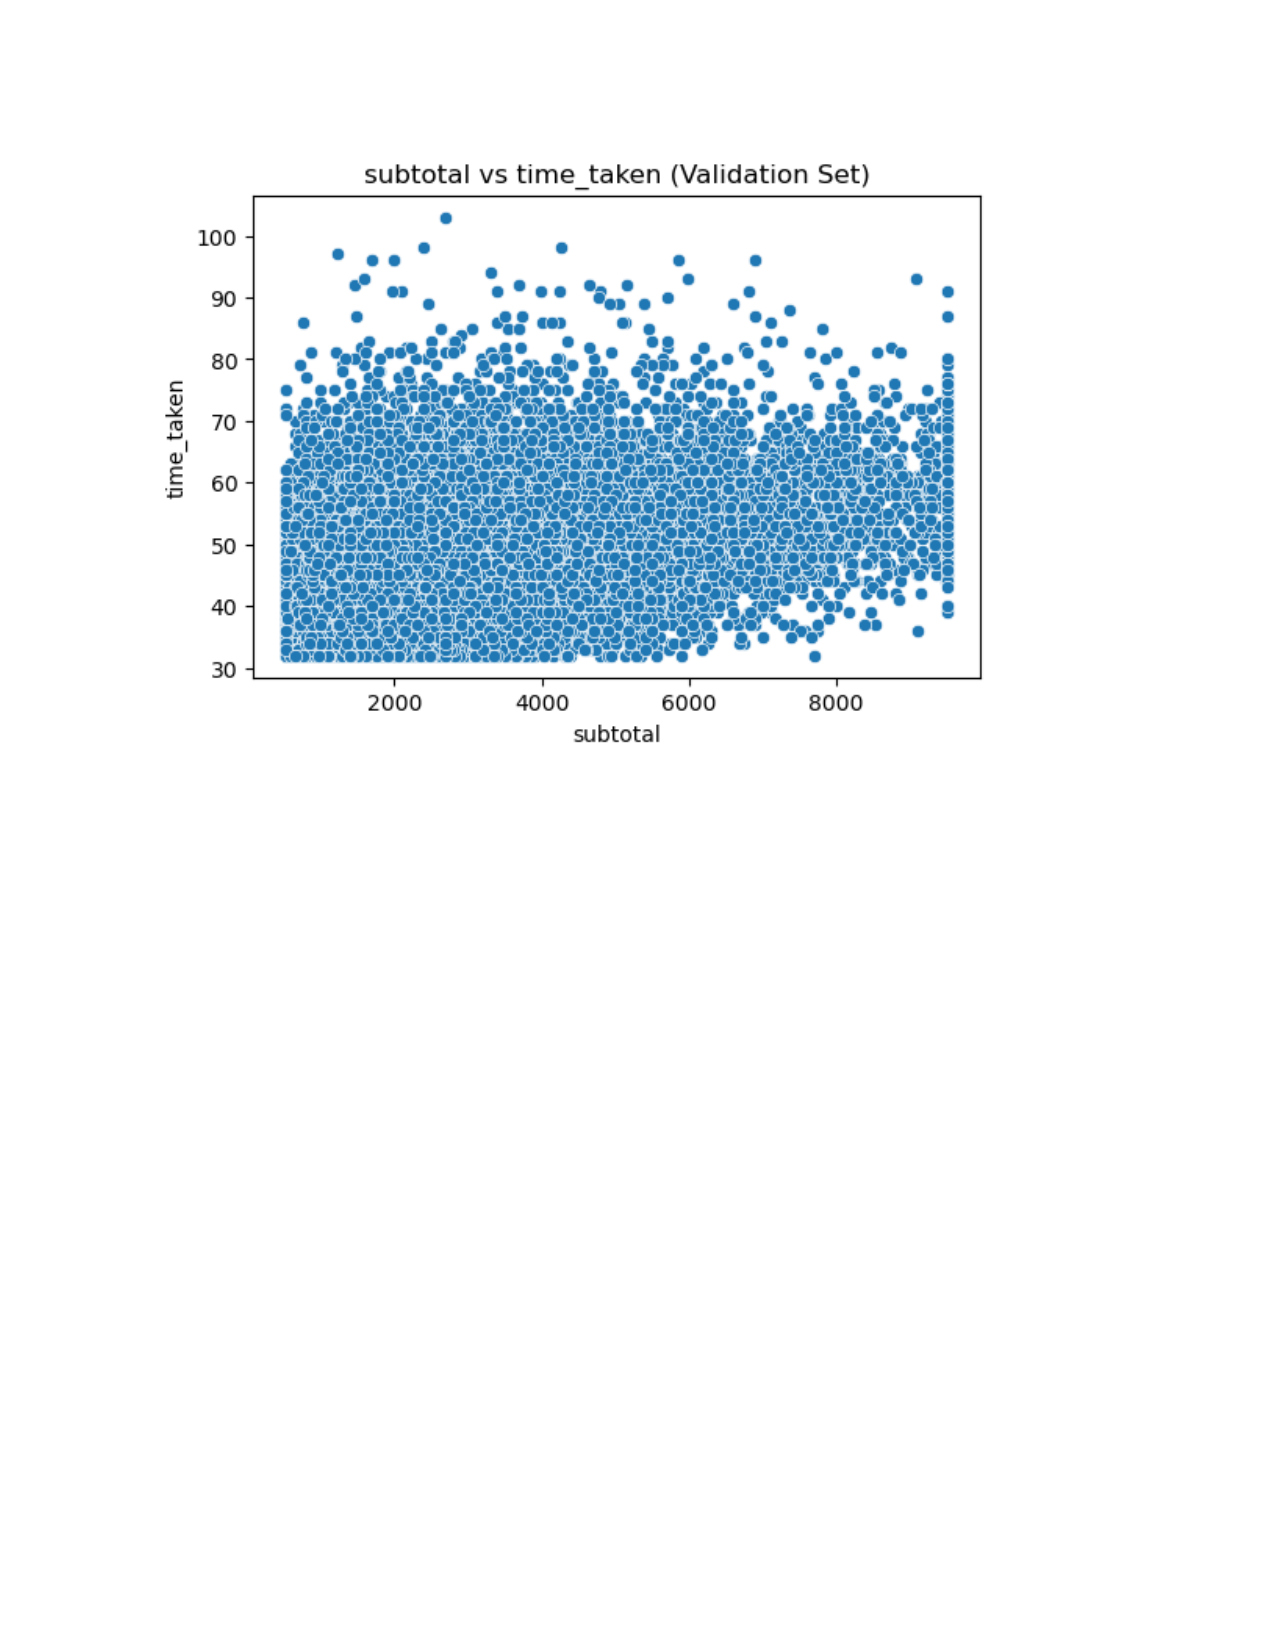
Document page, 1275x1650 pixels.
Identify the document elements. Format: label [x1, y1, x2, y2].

picture [150, 150, 996, 761]
